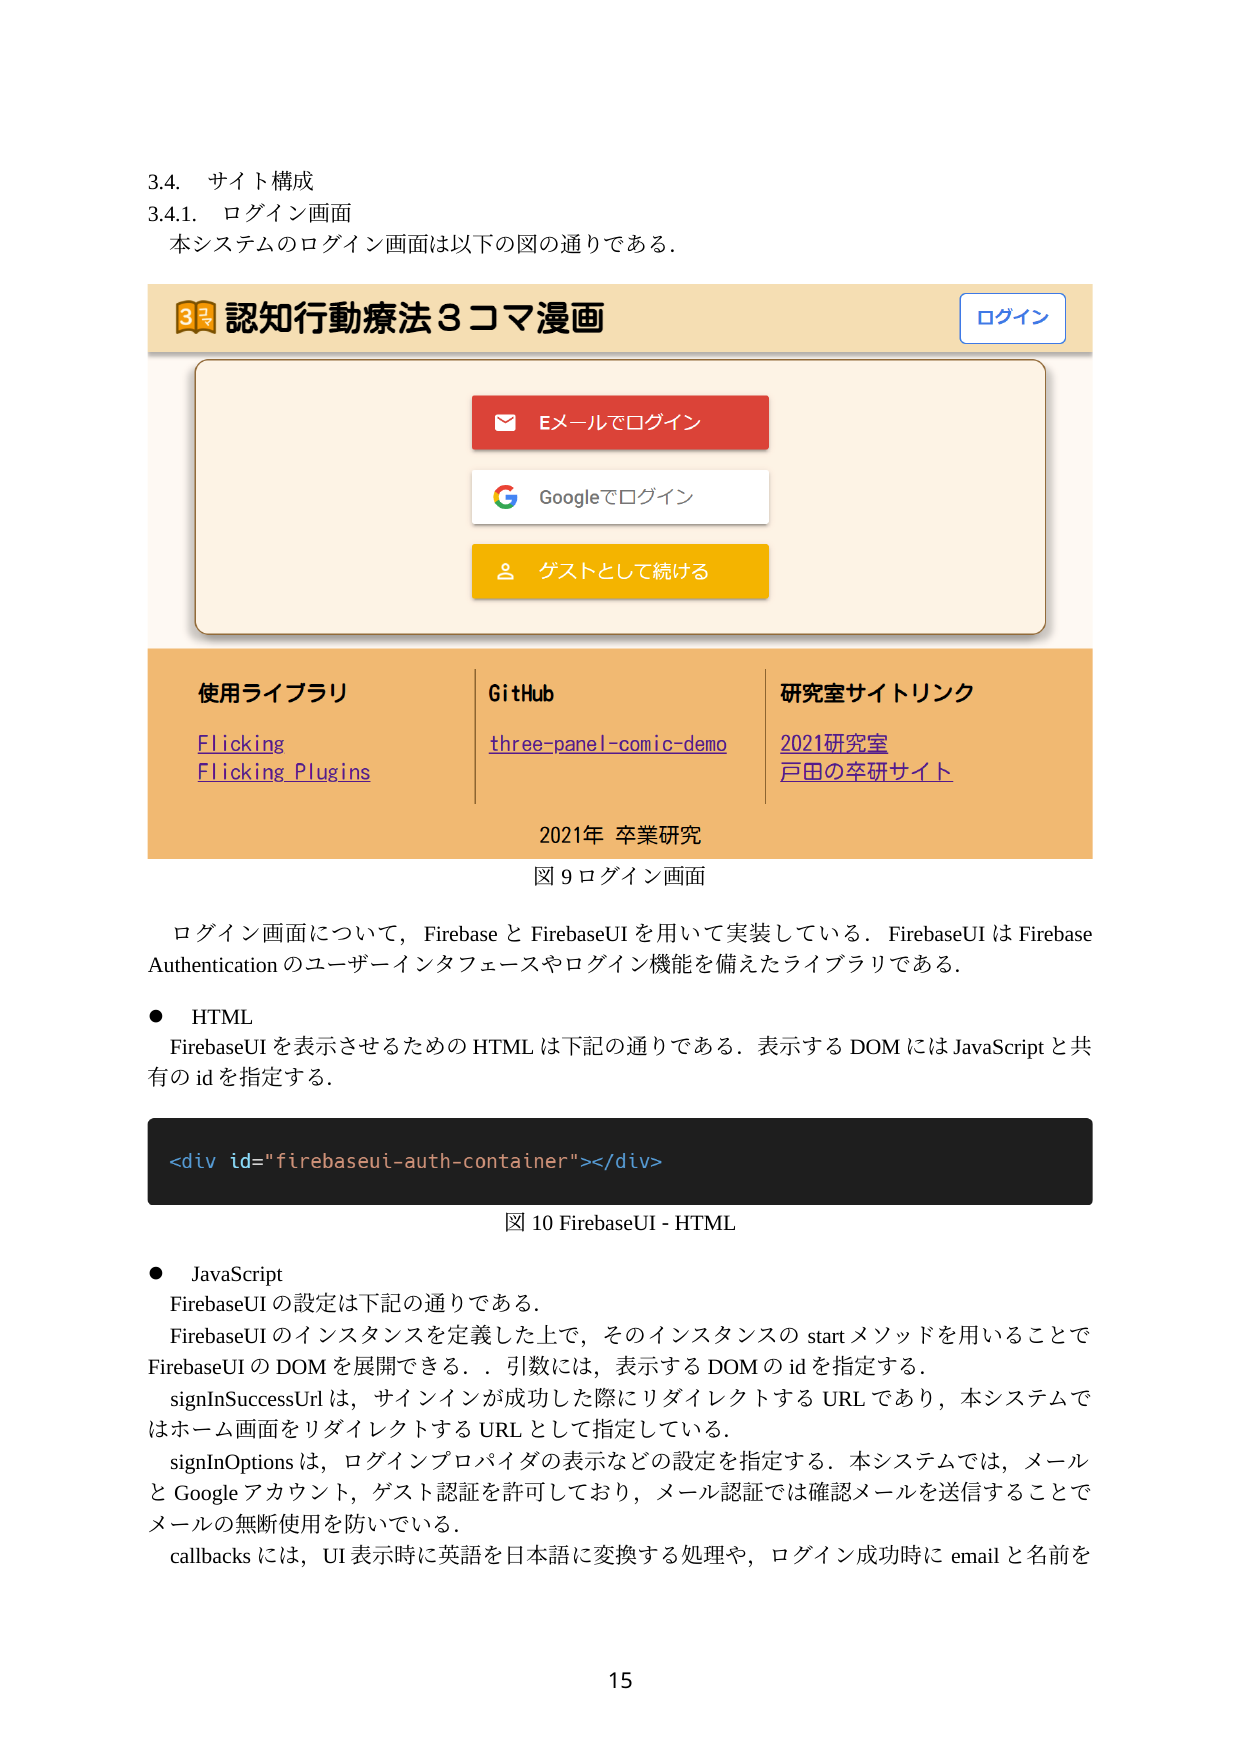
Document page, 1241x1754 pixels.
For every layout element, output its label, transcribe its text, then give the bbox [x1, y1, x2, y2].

list JavaScript [148, 1261, 1092, 1287]
text 図 9ログイン画面 [148, 859, 1092, 891]
text 図 10 FirebaseUI - HTML [148, 1205, 1092, 1236]
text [148, 1538, 1092, 1570]
text FirebaseUIを表示させるためのHTMLは下記の通りである．表示するDOMにはJavaScriptと共有のidを指定する． [148, 1029, 1092, 1092]
list ログイン画面 [148, 196, 1092, 227]
list サイト構成 [148, 164, 1092, 196]
text ログイン画面について，FirebaseとFirebaseUIを用いて実装している．FirebaseUIはFirebase Authenticationのユーザーインタフェースやログイン機能を備えたライブラリである． [148, 916, 1092, 979]
list HTML [148, 1004, 1092, 1029]
text FirebaseUIのインスタンスを定義した上で，そのインスタンスのstartメソッドを用いることでFirebaseUIのDOMを展開できる．．引数には，表示するDOMのidを指定する． [148, 1318, 1092, 1381]
text 本システムのログイン画面は以下の図の通りである． [148, 227, 1092, 259]
picture [147, 284, 1093, 859]
text signInSuccessUrlは，サインインが成功した際にリダイレクトするURLであり，本システムではホーム画面をリダイレクトするURLとして指定している． [148, 1381, 1092, 1444]
text FirebaseUIの設定は下記の通りである． [148, 1287, 1092, 1318]
text signInOptionsは，ログインプロパイダの表示などの設定を指定する．本システムでは，メールとGoogleアカウント，ゲスト認証を許可しており，メール認証では確認メールを送信することでメールの無断使用を防いでいる． [148, 1444, 1092, 1538]
picture [147, 1117, 1093, 1205]
